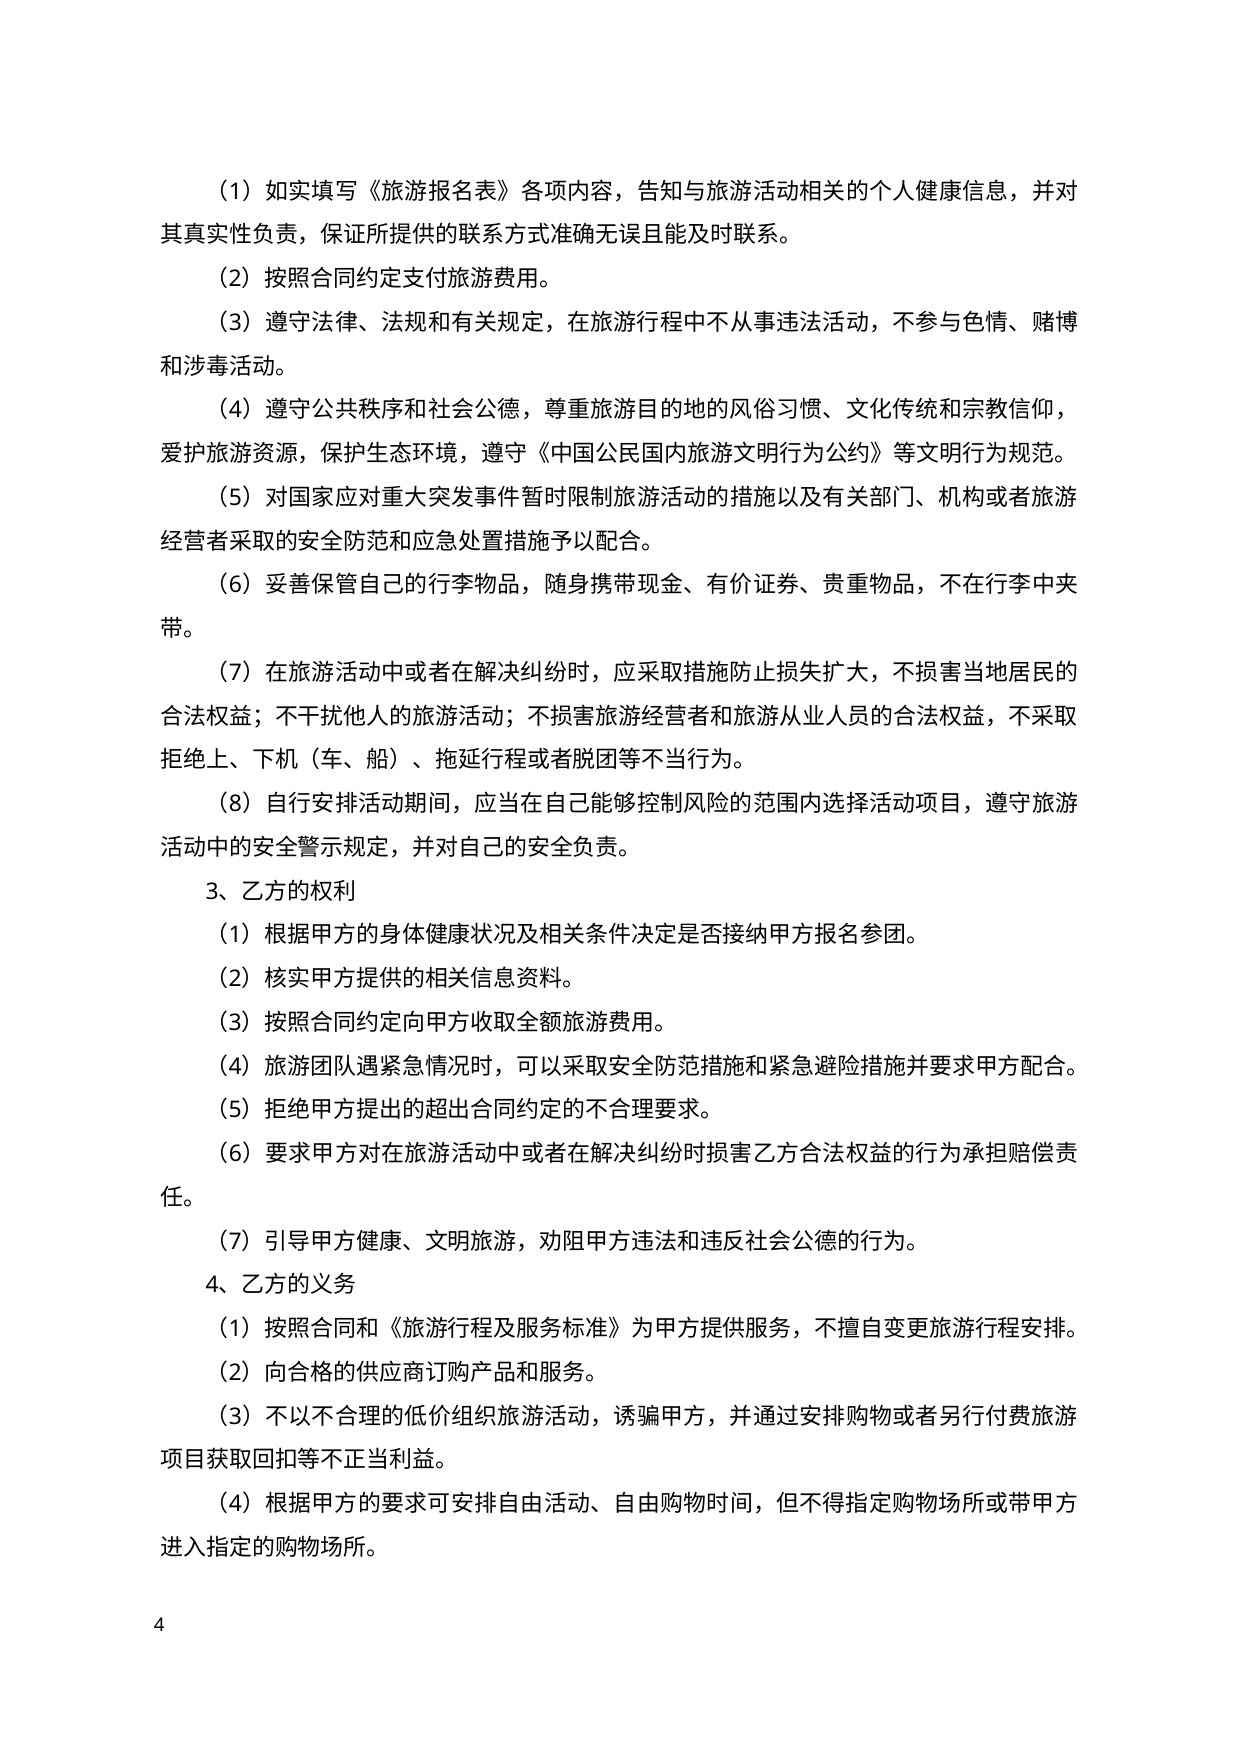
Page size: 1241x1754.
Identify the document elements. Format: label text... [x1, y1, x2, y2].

text （3）遵守法律、法规和有关规定，在旅游行程中不从事违法活动，不参与色情、赌博和涉毒活动。 [160, 295, 1080, 383]
text （1）按照合同和《旅游行程及服务标准》为甲方提供服务，不擅自变更旅游行程安排。 [160, 1302, 1080, 1345]
text （4）遵守公共秩序和社会公德，尊重旅游目的地的风俗习惯、文化传统和宗教信仰，爱护旅游资源，保护生态环境，遵守《中国公民国内旅游文明行为公约》等文明行为规范。 [160, 383, 1080, 470]
text 4、乙方的义务 [160, 1258, 1080, 1302]
text （2）核实甲方提供的相关信息资料。 [160, 952, 1080, 995]
text 3、乙方的权利 [160, 864, 1080, 908]
text （2）向合格的供应商订购产品和服务。 [160, 1345, 1080, 1389]
text （4）旅游团队遇紧急情况时，可以采取安全防范措施和紧急避险措施并要求甲方配合。 [160, 1039, 1080, 1083]
text （5）拒绝甲方提出的超出合同约定的不合理要求。 [160, 1083, 1080, 1127]
text （1）如实填写《旅游报名表》各项内容，告知与旅游活动相关的个人健康信息，并对其真实性负责，保证所提供的联系方式准确无误且能及时联系。 [160, 164, 1080, 252]
text （2）按照合同约定支付旅游费用。 [160, 252, 1080, 295]
text （8）自行安排活动期间，应当在自己能够控制风险的范围内选择活动项目，遵守旅游活动中的安全警示规定，并对自己的安全负责。 [160, 777, 1080, 864]
text （3）不以不合理的低价组织旅游活动，诱骗甲方，并通过安排购物或者另行付费旅游项目获取回扣等不正当利益。 [160, 1389, 1080, 1477]
text （4）根据甲方的要求可安排自由活动、自由购物时间，但不得指定购物场所或带甲方进入指定的购物场所。 [160, 1477, 1080, 1564]
text （3）按照合同约定向甲方收取全额旅游费用。 [160, 995, 1080, 1039]
text （7）引导甲方健康、文明旅游，劝阻甲方违法和违反社会公德的行为。 [160, 1214, 1080, 1258]
text （5）对国家应对重大突发事件暂时限制旅游活动的措施以及有关部门、机构或者旅游经营者采取的安全防范和应急处置措施予以配合。 [160, 470, 1080, 558]
text （6）要求甲方对在旅游活动中或者在解决纠纷时损害乙方合法权益的行为承担赔偿责任。 [160, 1127, 1080, 1214]
text （6）妥善保管自己的行李物品，随身携带现金、有价证券、贵重物品，不在行李中夹带。 [160, 558, 1080, 645]
text （1）根据甲方的身体健康状况及相关条件决定是否接纳甲方报名参团。 [160, 908, 1080, 952]
text （7）在旅游活动中或者在解决纠纷时，应采取措施防止损失扩大，不损害当地居民的合法权益；不干扰他人的旅游活动；不损害旅游经营者和旅游从业人员的合法权益，不采取拒绝上、下机（车、船）、拖延行程或者脱团等不当行为。 [160, 645, 1080, 777]
